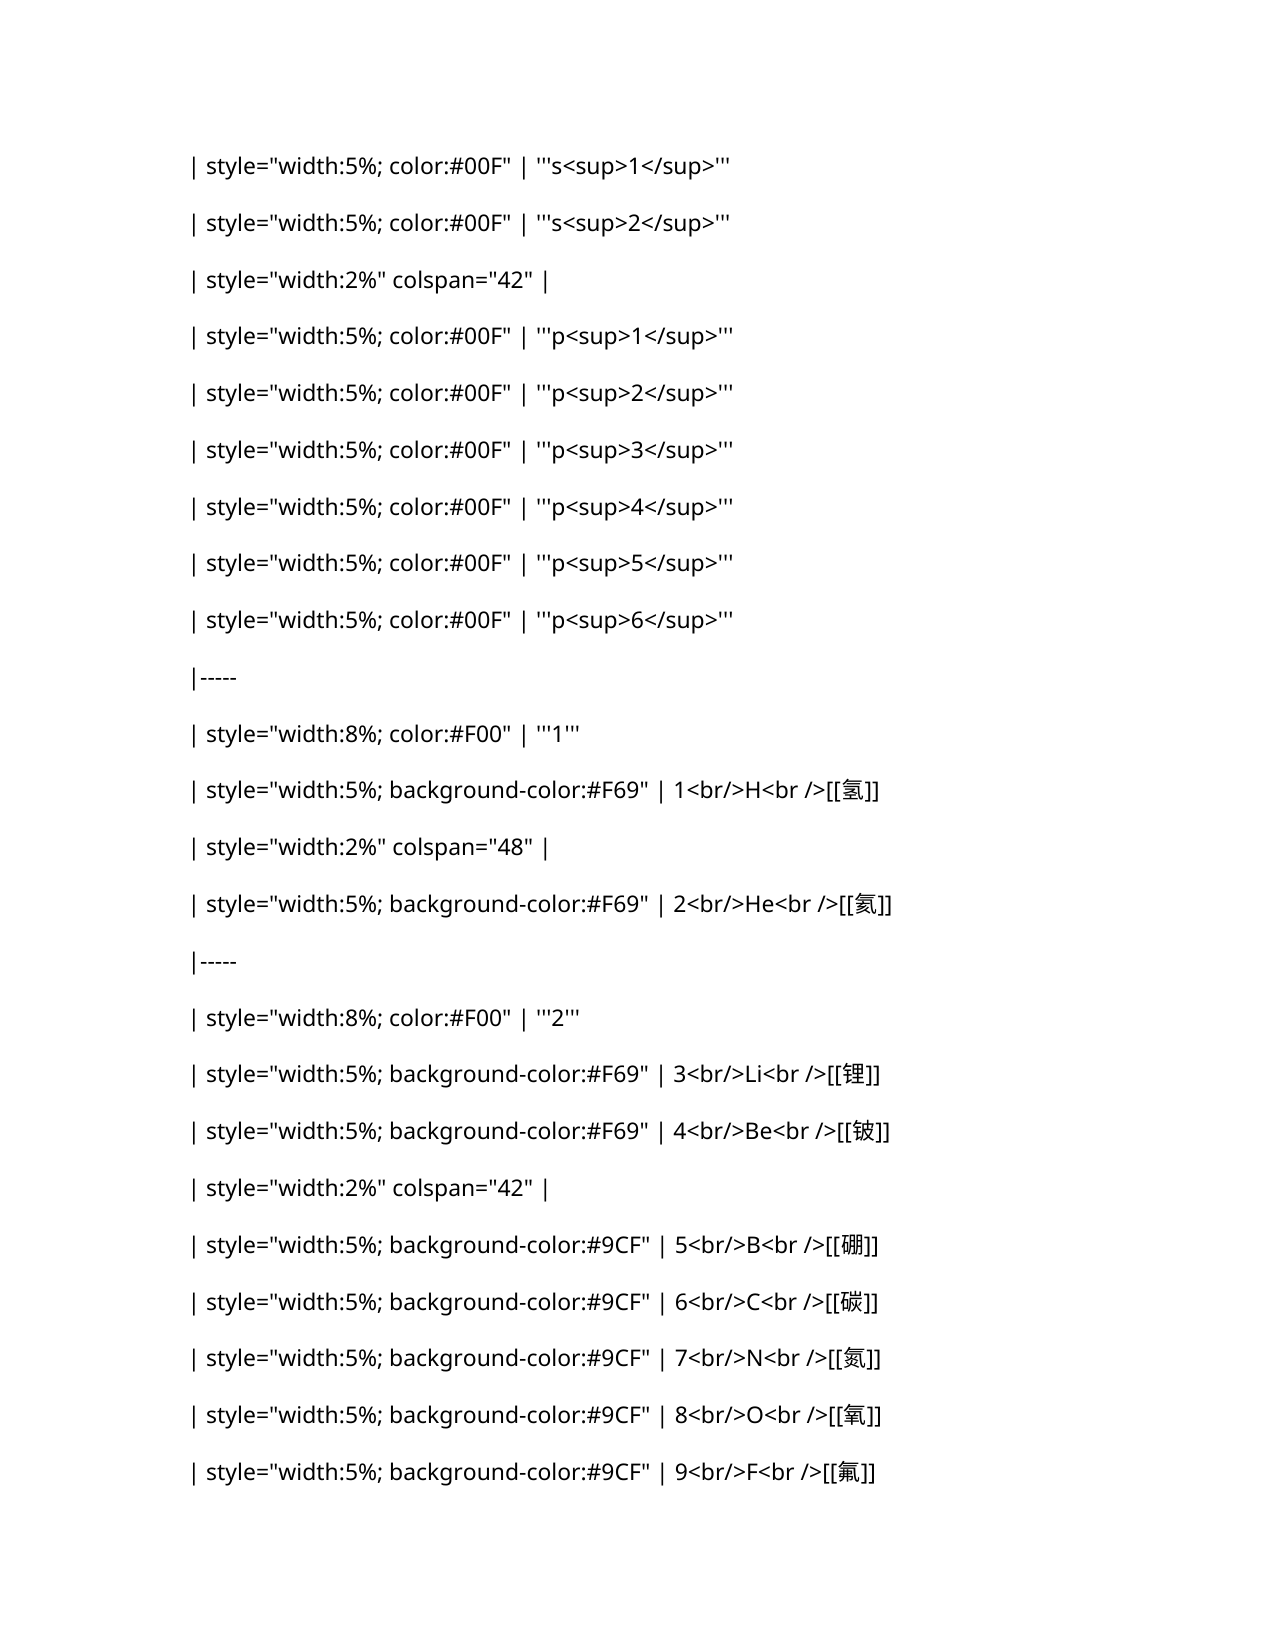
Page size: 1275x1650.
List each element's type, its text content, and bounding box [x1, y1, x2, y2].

text | style="width:2%" colspan="42" | [187, 263, 1087, 295]
text | style="width:5%; background-color:#F69" | 1<br/>H<br />[[氢]] [187, 774, 1087, 806]
text | style="width:5%; color:#00F" | '''p<sup>6</sup>''' [187, 604, 1087, 635]
text | style="width:5%; background-color:#9CF" | 5<br/>B<br />[[硼]] [187, 1229, 1087, 1260]
text | style="width:5%; background-color:#F69" | 3<br/>Li<br />[[锂]] [187, 1058, 1087, 1089]
text | style="width:5%; background-color:#9CF" | 8<br/>O<br />[[氧]] [187, 1399, 1087, 1430]
text | style="width:8%; color:#F00" | '''2''' [187, 1002, 1087, 1033]
text | style="width:5%; color:#00F" | '''s<sup>1</sup>''' [187, 150, 1087, 181]
text | style="width:5%; color:#00F" | '''p<sup>4</sup>''' [187, 491, 1087, 522]
text | style="width:5%; color:#00F" | '''p<sup>1</sup>''' [187, 320, 1087, 352]
text | style="width:2%" colspan="42" | [187, 1172, 1087, 1203]
text | style="width:5%; background-color:#9CF" | 9<br/>F<br />[[氟]] [187, 1456, 1087, 1487]
text | style="width:5%; background-color:#F69" | 4<br/>Be<br />[[铍]] [187, 1115, 1087, 1146]
text | style="width:5%; color:#00F" | '''p<sup>5</sup>''' [187, 547, 1087, 579]
text | style="width:5%; color:#00F" | '''p<sup>2</sup>''' [187, 377, 1087, 408]
text | style="width:8%; color:#F00" | '''1''' [187, 718, 1087, 749]
text | style="width:5%; background-color:#9CF" | 7<br/>N<br />[[氮]] [187, 1342, 1087, 1373]
text | style="width:5%; background-color:#9CF" | 6<br/>C<br />[[碳]] [187, 1285, 1087, 1317]
text | style="width:2%" colspan="48" | [187, 831, 1087, 862]
text |----- [187, 661, 1087, 692]
text | style="width:5%; color:#00F" | '''s<sup>2</sup>''' [187, 207, 1087, 238]
text | style="width:5%; background-color:#F69" | 2<br/>He<br />[[氦]] [187, 888, 1087, 919]
text | style="width:5%; color:#00F" | '''p<sup>3</sup>''' [187, 434, 1087, 465]
text |----- [187, 945, 1087, 976]
